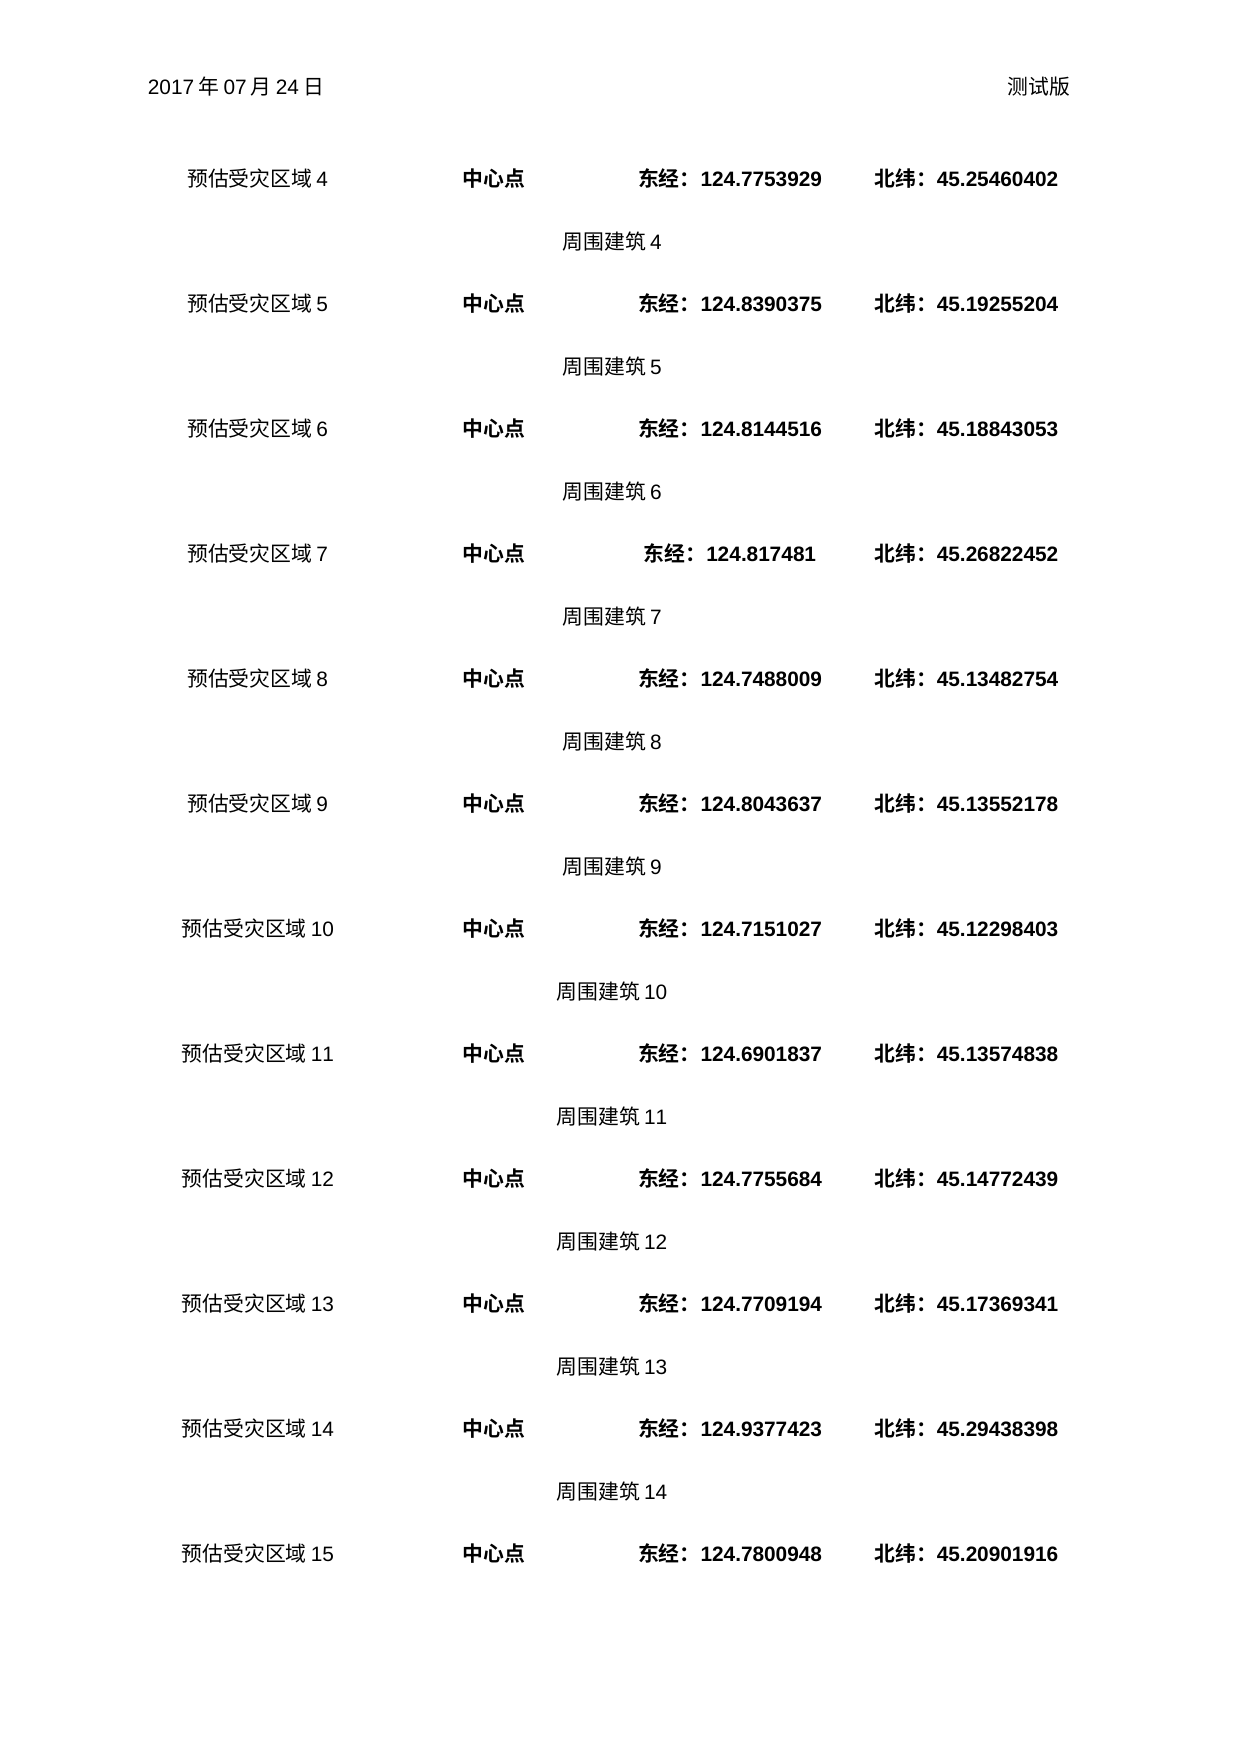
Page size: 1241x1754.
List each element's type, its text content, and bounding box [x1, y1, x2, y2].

table_cell 北纬：45.20901916 [848, 1523, 1084, 1585]
table_cell 东经：124.7800948 [612, 1523, 848, 1585]
table_cell 周围建筑5 [139, 335, 1084, 398]
table_cell 北纬：45.12298403 [848, 898, 1084, 960]
table_cell 东经：124.8144516 [612, 398, 848, 460]
table_cell 预估受灾区域6 [139, 398, 376, 460]
table_cell 北纬：45.14772439 [848, 1148, 1084, 1210]
table_cell 周围建筑7 [139, 585, 1084, 648]
table_cell 东经：124.9377423 [612, 1398, 848, 1460]
table_cell 中心点 [376, 773, 612, 835]
table_cell 北纬：45.13552178 [848, 773, 1084, 835]
table_cell 周围建筑11 [139, 1085, 1084, 1148]
table_cell 东经：124.8043637 [612, 773, 848, 835]
table_cell 预估受灾区域14 [139, 1398, 376, 1460]
table_cell 周围建筑9 [139, 835, 1084, 898]
table_cell 周围建筑8 [139, 710, 1084, 773]
table_cell 预估受灾区域8 [139, 648, 376, 710]
table_cell 东经：124.817481 [612, 523, 848, 585]
table_cell 预估受灾区域10 [139, 898, 376, 960]
table_cell 中心点 [376, 898, 612, 960]
table_cell 北纬：45.18843053 [848, 398, 1084, 460]
table_cell 北纬：45.13574838 [848, 1023, 1084, 1085]
table_cell 周围建筑10 [139, 960, 1084, 1023]
table_cell 预估受灾区域15 [139, 1523, 376, 1585]
table_cell 中心点 [376, 523, 612, 585]
table_cell 中心点 [376, 148, 612, 210]
table_cell 东经：124.6901837 [612, 1023, 848, 1085]
table_cell 中心点 [376, 1398, 612, 1460]
table_cell 中心点 [376, 273, 612, 335]
table_cell 周围建筑12 [139, 1210, 1084, 1273]
table_cell 中心点 [376, 1273, 612, 1335]
table_cell 预估受灾区域11 [139, 1023, 376, 1085]
table_cell 北纬：45.26822452 [848, 523, 1084, 585]
table_cell 北纬：45.19255204 [848, 273, 1084, 335]
table_cell 周围建筑6 [139, 460, 1084, 523]
table_cell 周围建筑4 [139, 210, 1084, 273]
table_cell 东经：124.8390375 [612, 273, 848, 335]
table_cell 预估受灾区域12 [139, 1148, 376, 1210]
table_cell 北纬：45.29438398 [848, 1398, 1084, 1460]
table_cell 预估受灾区域4 [139, 148, 376, 210]
table_cell 预估受灾区域5 [139, 273, 376, 335]
table_cell 东经：124.7151027 [612, 898, 848, 960]
table_cell 东经：124.7709194 [612, 1273, 848, 1335]
table_cell 预估受灾区域9 [139, 773, 376, 835]
table_cell 北纬：45.25460402 [848, 148, 1084, 210]
table_cell 中心点 [376, 1023, 612, 1085]
table_cell 东经：124.7755684 [612, 1148, 848, 1210]
table_cell 周围建筑13 [139, 1335, 1084, 1398]
table_cell 中心点 [376, 648, 612, 710]
table_cell 中心点 [376, 1148, 612, 1210]
table_cell 预估受灾区域7 [139, 523, 376, 585]
table_cell 北纬：45.13482754 [848, 648, 1084, 710]
table_cell 中心点 [376, 398, 612, 460]
table_cell 预估受灾区域13 [139, 1273, 376, 1335]
table_cell 中心点 [376, 1523, 612, 1585]
table_cell 东经：124.7488009 [612, 648, 848, 710]
table_cell 东经：124.7753929 [612, 148, 848, 210]
table_cell 周围建筑14 [139, 1460, 1084, 1523]
table_cell 北纬：45.17369341 [848, 1273, 1084, 1335]
